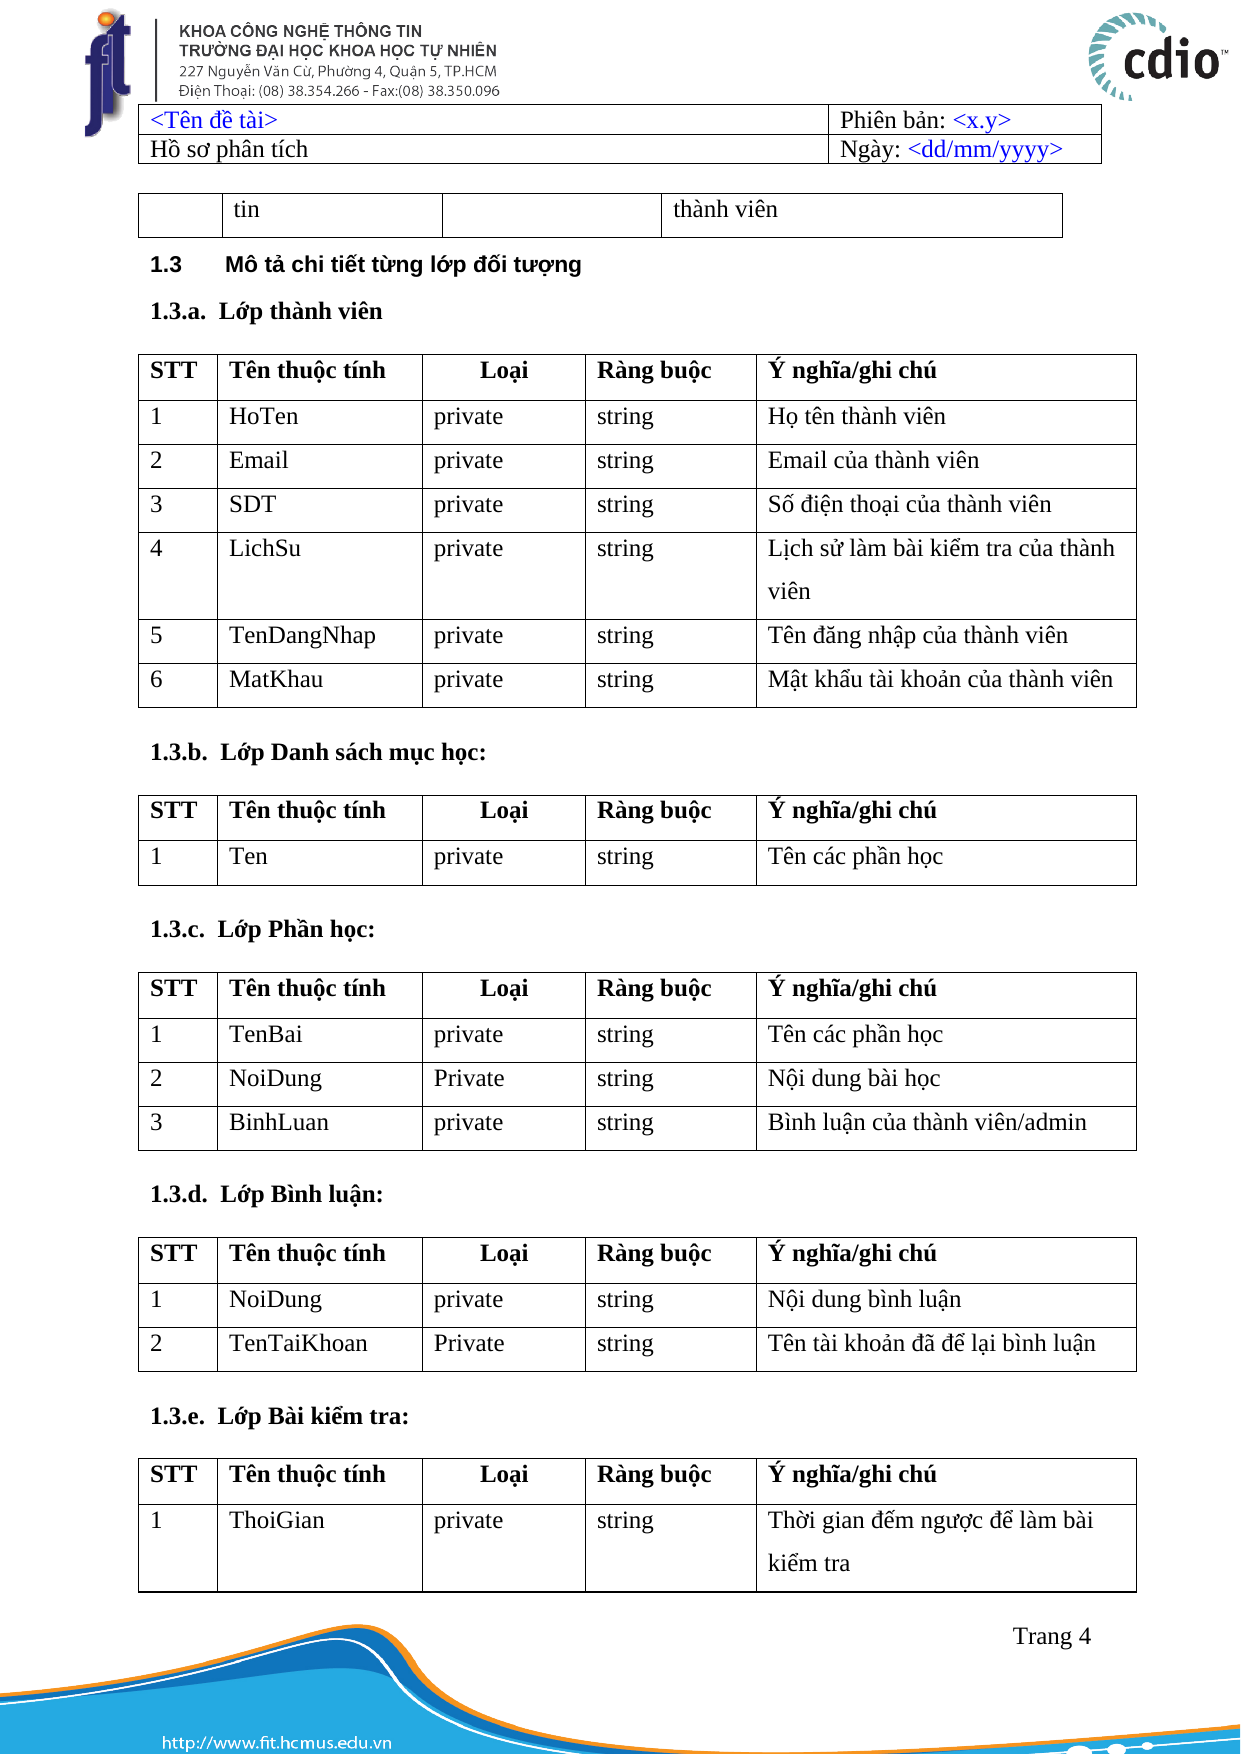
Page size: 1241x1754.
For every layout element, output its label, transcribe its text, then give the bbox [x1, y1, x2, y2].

text 1.3.c. Lớp Phần học: [150, 914, 1090, 943]
text 1.3.e. Lớp Bài kiểm tra: [150, 1401, 1090, 1429]
table_cell string [586, 1019, 756, 1062]
table_cell Nội dung bài học [757, 1063, 1136, 1106]
table_cell Tên các phần học [757, 841, 1136, 884]
table_cell 1 [139, 1284, 217, 1327]
table_cell 4 [139, 533, 217, 619]
table_cell private [423, 401, 585, 444]
table_cell private [423, 533, 585, 619]
table_header Ý nghĩa/ghi chú [757, 1459, 1136, 1504]
table_cell string [586, 1284, 756, 1327]
picture [61, 2, 1241, 161]
table_cell string [586, 1107, 756, 1150]
table_cell NoiDung [218, 1063, 422, 1106]
table_cell string [586, 664, 756, 707]
table_cell string [586, 841, 756, 884]
table_header Ràng buộc [586, 796, 756, 840]
text 1.3.b. Lớp Danh sách mục học: [150, 737, 1090, 766]
table_cell TenBai [218, 1019, 422, 1062]
table_cell LichSu [218, 533, 422, 619]
table_cell 1 [139, 401, 217, 444]
table_cell private [423, 664, 585, 707]
table_cell private [423, 445, 585, 488]
table_cell HoTen [218, 401, 422, 444]
table_cell private [423, 841, 585, 884]
table_cell Thời gian đếm ngược để làm bài kiểm tra [757, 1505, 1136, 1591]
table_cell private [423, 1107, 585, 1150]
table_cell Bình luận của thành viên/admin [757, 1107, 1136, 1150]
table_cell Private [423, 1328, 585, 1371]
table_cell Họ tên thành viên [757, 401, 1136, 444]
table_cell string [586, 401, 756, 444]
table_cell 1 [139, 1505, 217, 1591]
table_cell Tên các phần học [757, 1019, 1136, 1062]
picture [0, 1621, 1241, 1754]
table_cell public [443, 194, 661, 237]
picture [829, 105, 1101, 134]
table_cell 8 [139, 194, 222, 237]
picture [829, 135, 1101, 161]
table_cell string [586, 489, 756, 532]
table_header Loại [423, 1238, 585, 1283]
table_header Tên thuộc tính [218, 1459, 422, 1504]
table_cell Số điện thoại của thành viên [757, 489, 1136, 532]
table_cell Tên đăng nhập của thành viên [757, 620, 1136, 663]
table_header STT [139, 355, 217, 400]
table_cell string [586, 445, 756, 488]
table_cell MatKhau [218, 664, 422, 707]
text 1.3.d. Lớp Bình luận: [150, 1179, 1090, 1208]
table_cell Lớp chứa thông tin để chỉnh sửa của thành viên [662, 194, 1062, 237]
table_cell string [586, 1328, 756, 1371]
table_header Ý nghĩa/ghi chú [757, 1238, 1136, 1283]
table_cell string [586, 620, 756, 663]
table_cell 5 [139, 620, 217, 663]
table_cell Mật khẩu tài khoản của thành viên [757, 664, 1136, 707]
table_cell 2 [139, 1063, 217, 1106]
table_cell private [423, 1284, 585, 1327]
table_cell NoiDung [218, 1284, 422, 1327]
table_header Tên thuộc tính [218, 973, 422, 1018]
table_cell Chỉnh sửa thông tin [223, 194, 442, 237]
table_cell private [423, 620, 585, 663]
table_cell ThoiGian [218, 1505, 422, 1591]
table_header Ý nghĩa/ghi chú [757, 796, 1136, 840]
table_cell Email của thành viên [757, 445, 1136, 488]
table_cell Email [218, 445, 422, 488]
table_cell 1 [139, 1019, 217, 1062]
table_header Loại [423, 796, 585, 840]
table_cell string [586, 1063, 756, 1106]
table_header Ý nghĩa/ghi chú [757, 973, 1136, 1018]
table_cell 6 [139, 664, 217, 707]
table_header STT [139, 973, 217, 1018]
table_cell TenDangNhap [218, 620, 422, 663]
table_header Tên thuộc tính [218, 355, 422, 400]
picture [139, 135, 828, 161]
table_header Ràng buộc [586, 355, 756, 400]
picture [139, 105, 828, 134]
table_cell private [423, 1019, 585, 1062]
table_cell BinhLuan [218, 1107, 422, 1150]
table_cell private [423, 1505, 585, 1591]
table_header Loại [423, 1459, 585, 1504]
table_cell 1 [139, 841, 217, 884]
table_cell Ten [218, 841, 422, 884]
table_header Loại [423, 973, 585, 1018]
table_cell 3 [139, 1107, 217, 1150]
table_cell 3 [139, 489, 217, 532]
subtitle Mô tả chi tiết từng lớp đối tượng [150, 251, 1090, 277]
text 1.3.a. Lớp thành viên [150, 296, 1090, 325]
table_header Ràng buộc [586, 973, 756, 1018]
table_header STT [139, 1459, 217, 1504]
table_cell string [586, 1505, 756, 1591]
table_header Ý nghĩa/ghi chú [757, 355, 1136, 400]
table_cell string [586, 533, 756, 619]
picture [220, 147, 225, 156]
table_cell Lịch sử làm bài kiểm tra của thành viên [757, 533, 1136, 619]
table_header Ràng buộc [586, 1459, 756, 1504]
table_header Tên thuộc tính [218, 796, 422, 840]
table_cell 2 [139, 445, 217, 488]
table_cell private [423, 489, 585, 532]
table_header STT [139, 1238, 217, 1283]
table_cell Tên tài khoản đã để lại bình luận [757, 1328, 1136, 1371]
table_header Ràng buộc [586, 1238, 756, 1283]
table_cell TenTaiKhoan [218, 1328, 422, 1371]
table_header Tên thuộc tính [218, 1238, 422, 1283]
table_cell Nội dung bình luận [757, 1284, 1136, 1327]
table_cell 2 [139, 1328, 217, 1371]
table_cell Private [423, 1063, 585, 1106]
table_cell SDT [218, 489, 422, 532]
table_header Loại [423, 355, 585, 400]
table_header STT [139, 796, 217, 840]
